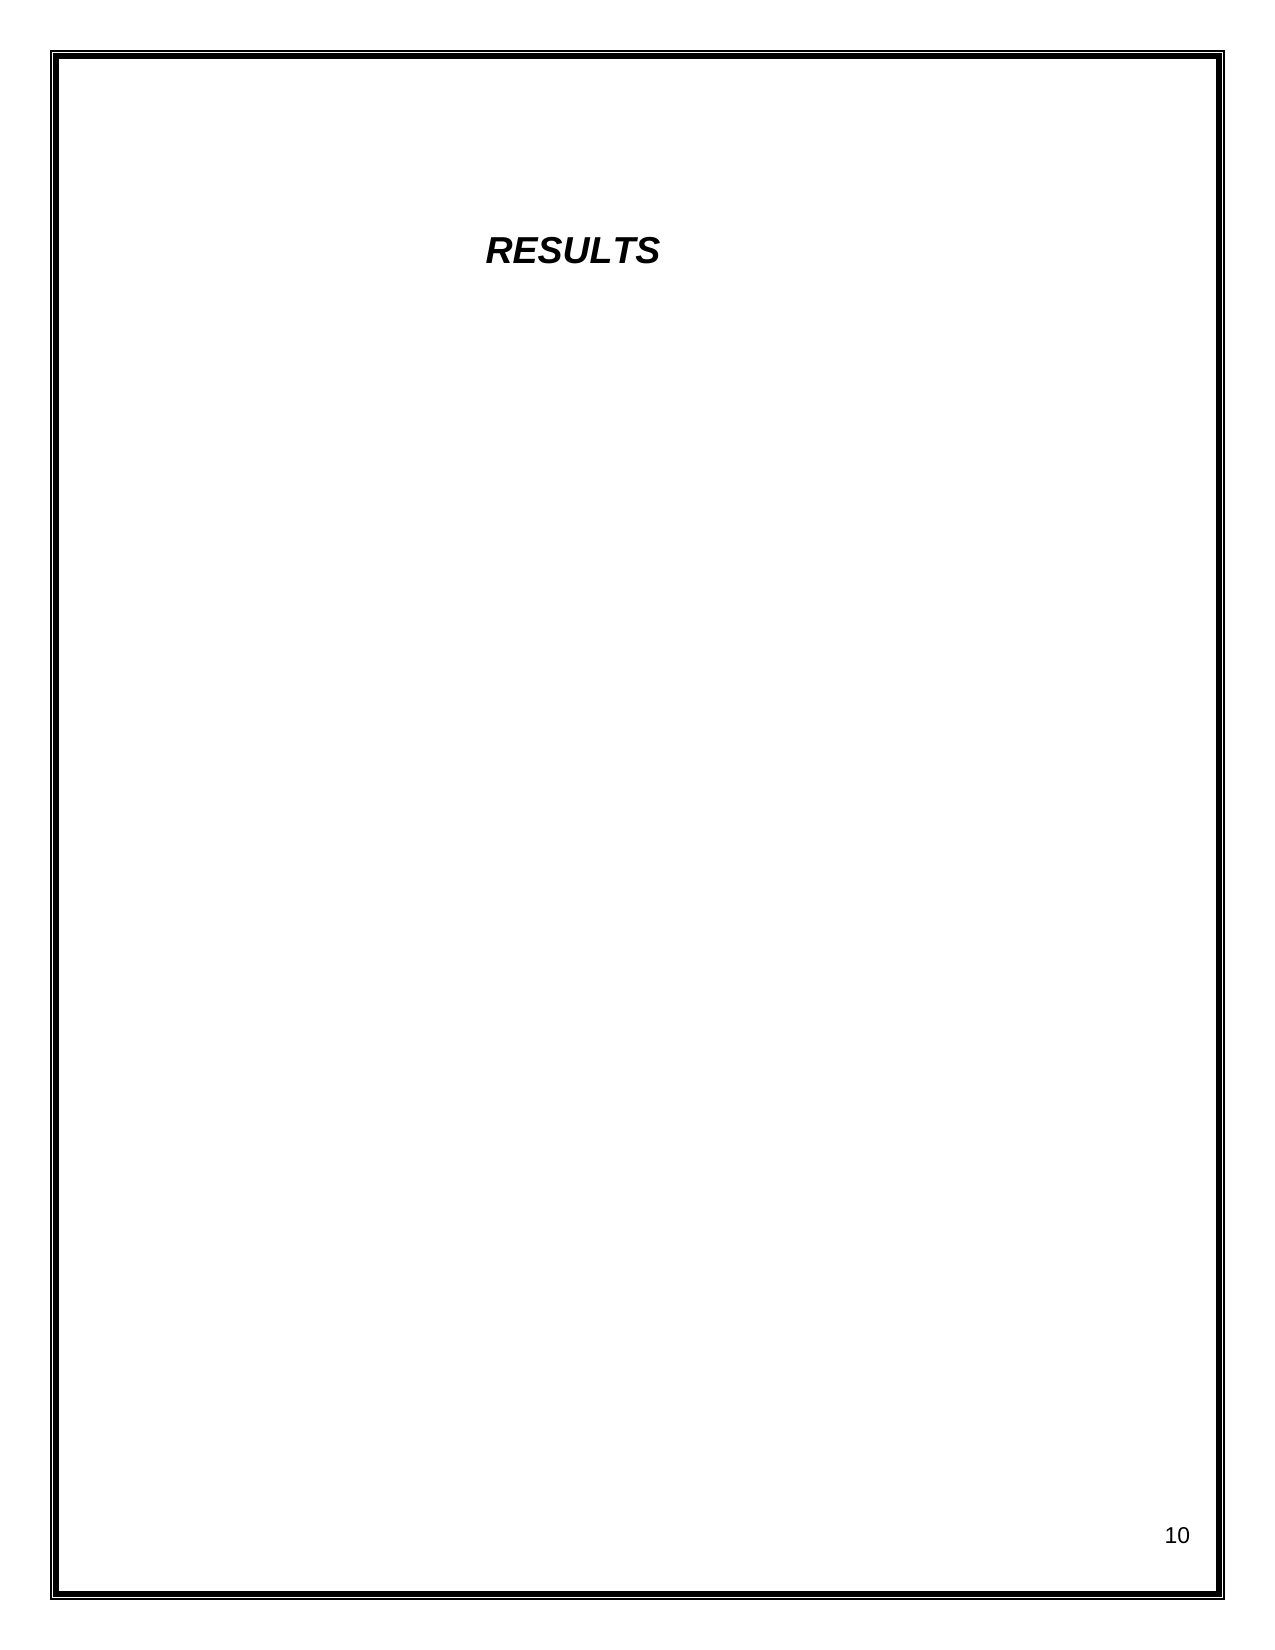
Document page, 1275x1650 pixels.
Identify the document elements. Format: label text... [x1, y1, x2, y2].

subtitle RESULTS [423, 228, 1190, 271]
